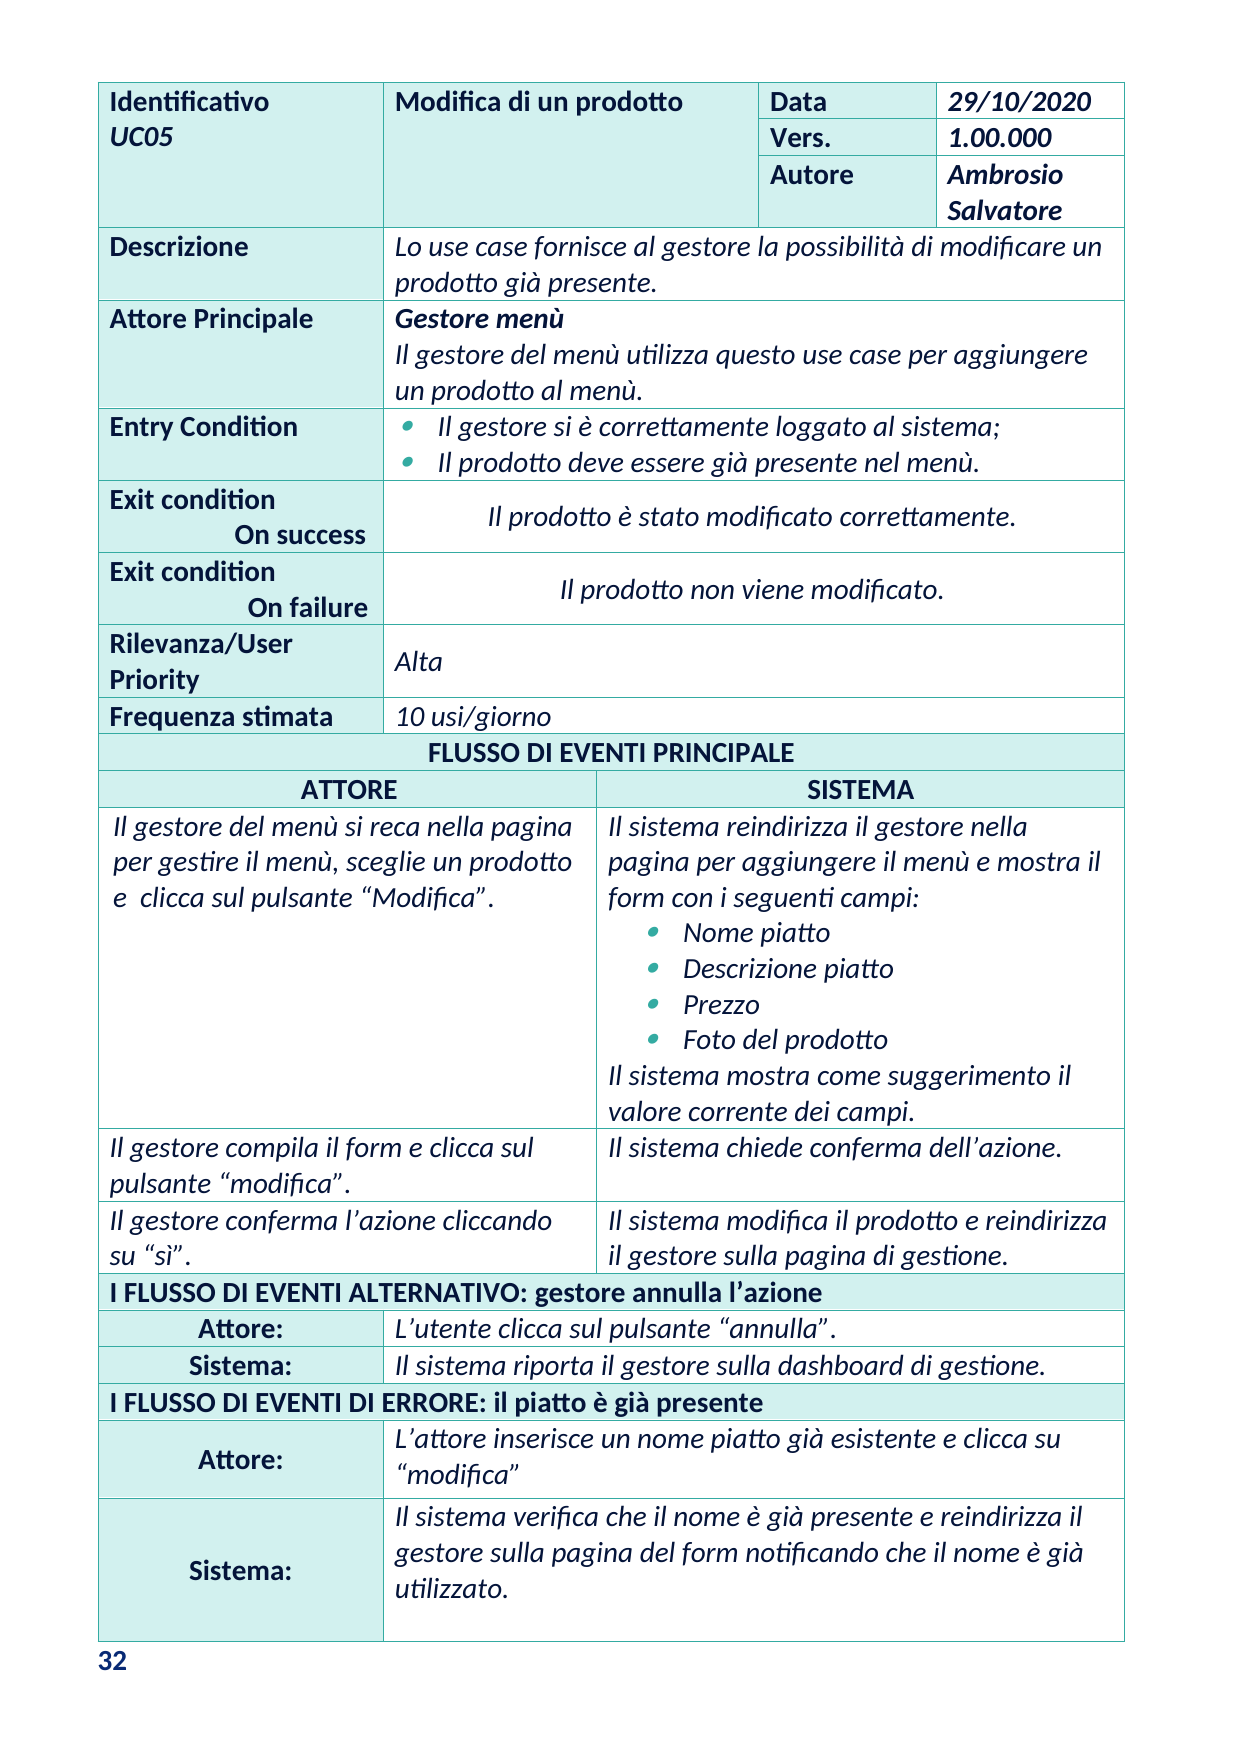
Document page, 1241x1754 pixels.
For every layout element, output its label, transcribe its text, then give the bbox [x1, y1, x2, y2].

table_cell Vers. [759, 119, 936, 155]
table_cell Il sistema chiede conferma dell’azione. [597, 1129, 1124, 1201]
table_cell L’utente clicca sul pulsante “annulla”. [384, 1311, 1124, 1346]
table_cell Descrizione [99, 228, 383, 299]
table_cell Il gestore compila il form e clicca sul pulsante “modifica”. [99, 1129, 596, 1201]
table_header Modifica di un prodotto [384, 83, 758, 227]
table_cell Il sistema riporta il gestore sulla dashboard di gestione. [384, 1347, 1124, 1383]
table_cell L’attore inserisce un nome piatto già esistente e clicca su “modifica” [384, 1421, 1124, 1497]
table_cell 1.00.000 [937, 119, 1124, 155]
table_cell Frequenza stimata [99, 698, 383, 733]
table_cell SISTEMA [597, 771, 1124, 807]
table_cell Il gestore conferma l’azione cliccando su “sì”. [99, 1202, 596, 1273]
table_cell Il gestore del menù si reca nella pagina per gestire il menù, sceglie un prodotto e clicca sul pulsante “Modifica”. [99, 808, 596, 1128]
table_cell Il prodotto è stato modificato correttamente. [384, 481, 1124, 552]
table_cell Attore Principale [99, 301, 383, 407]
table_cell Ambrosio Salvatore [937, 156, 1124, 227]
table_cell Lo use case fornisce al gestore la possibilità di modificare un prodotto già presente. [384, 228, 1124, 299]
table_cell Exit condition On failure [99, 553, 383, 624]
table_header Data [759, 83, 936, 118]
table_cell Alta [384, 625, 1124, 697]
table_cell Sistema: [99, 1347, 383, 1383]
table_cell Rilevanza/User Priority [99, 625, 383, 697]
table_cell Il sistema reindirizza il gestore nella pagina per aggiungere il menù e mostra il form con i seguenti campi: Nome piatto Descrizione piatto Prezzo Foto del prodotto Il sistema mostra come suggerimento il valore corrente dei campi. [597, 808, 1124, 1128]
table_cell Entry Condition [99, 409, 383, 480]
table_cell Il prodotto non viene modificato. [384, 553, 1124, 624]
table_cell Gestore menù Il gestore del menù utilizza questo use case per aggiungere un prodotto al menù. [384, 301, 1124, 407]
table_cell Attore: [99, 1311, 383, 1346]
table_header 29/10/2020 [937, 83, 1124, 118]
table_cell 10 usi/giorno [384, 698, 1124, 733]
table_cell I FLUSSO DI EVENTI DI ERRORE: il piatto è già presente [99, 1384, 1124, 1419]
table_cell Autore [759, 156, 936, 227]
table_cell I FLUSSO DI EVENTI ALTERNATIVO: gestore annulla l’azione [99, 1274, 1124, 1309]
table_cell ATTORE [99, 771, 596, 807]
table_cell Il sistema modifica il prodotto e reindirizza il gestore sulla pagina di gestione. [597, 1202, 1124, 1273]
table_header Identificativo UC05 [99, 83, 383, 227]
table_cell Attore: [99, 1421, 383, 1497]
table_cell Il gestore si è correttamente loggato al sistema; Il prodotto deve essere già presente nel menù. [384, 409, 1124, 480]
table_cell Flusso di Eventi Principale [99, 734, 1124, 770]
table_cell Il sistema verifica che il nome è già presente e reindirizza il gestore sulla pagina del form notificando che il nome è già utilizzato. [384, 1499, 1124, 1641]
table_cell Sistema: [99, 1499, 383, 1641]
table_cell Exit condition On success [99, 481, 383, 552]
